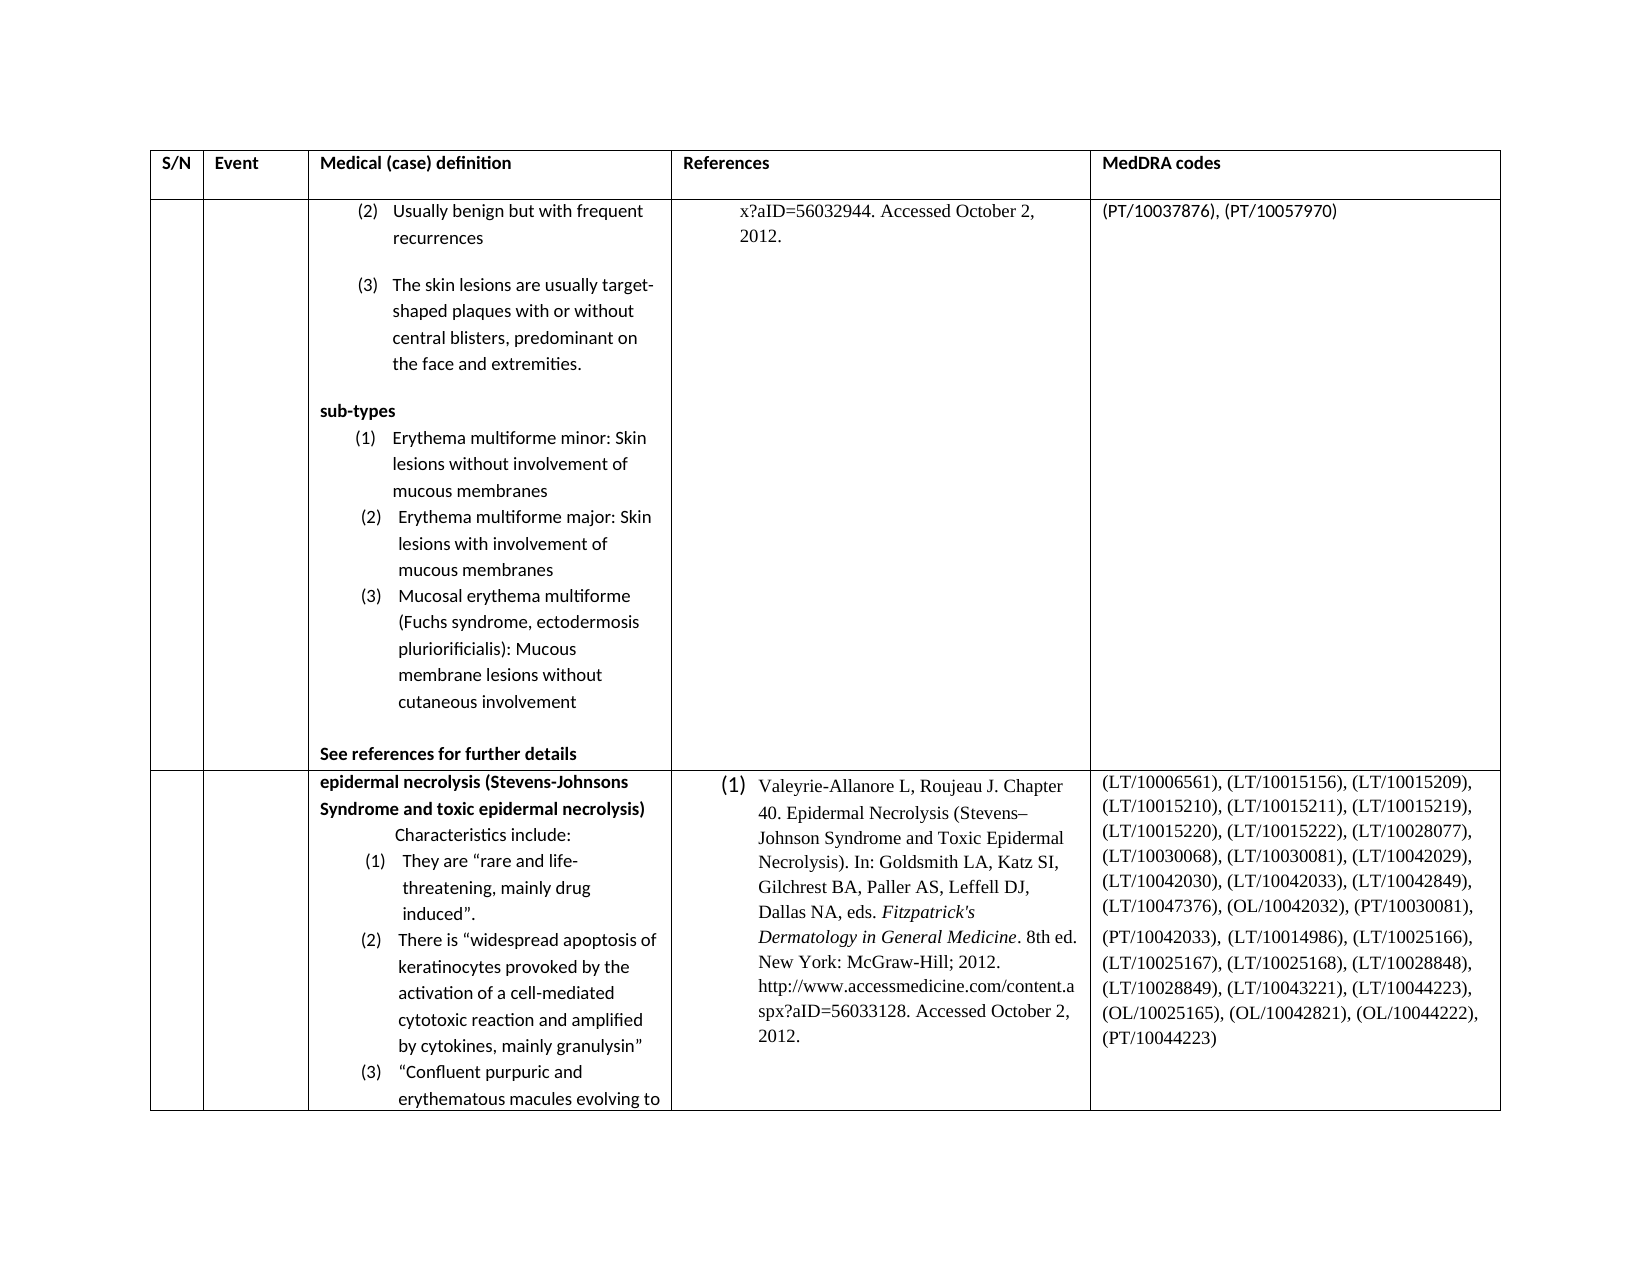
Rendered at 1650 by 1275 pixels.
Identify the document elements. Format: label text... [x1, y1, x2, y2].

table_header MedDRA codes [1091, 151, 1500, 199]
table_header S/N [151, 151, 203, 199]
table_cell [204, 200, 308, 769]
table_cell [672, 200, 1090, 769]
table_cell [151, 200, 203, 769]
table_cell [1091, 200, 1500, 769]
table_header Event [204, 151, 308, 199]
table_cell [204, 771, 308, 1110]
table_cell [309, 771, 671, 1110]
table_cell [672, 771, 1090, 1110]
table_cell [151, 771, 203, 1110]
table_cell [1091, 771, 1500, 1110]
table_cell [309, 200, 671, 769]
table_header References [672, 151, 1090, 199]
table_header Medical (case) definition [309, 151, 671, 199]
